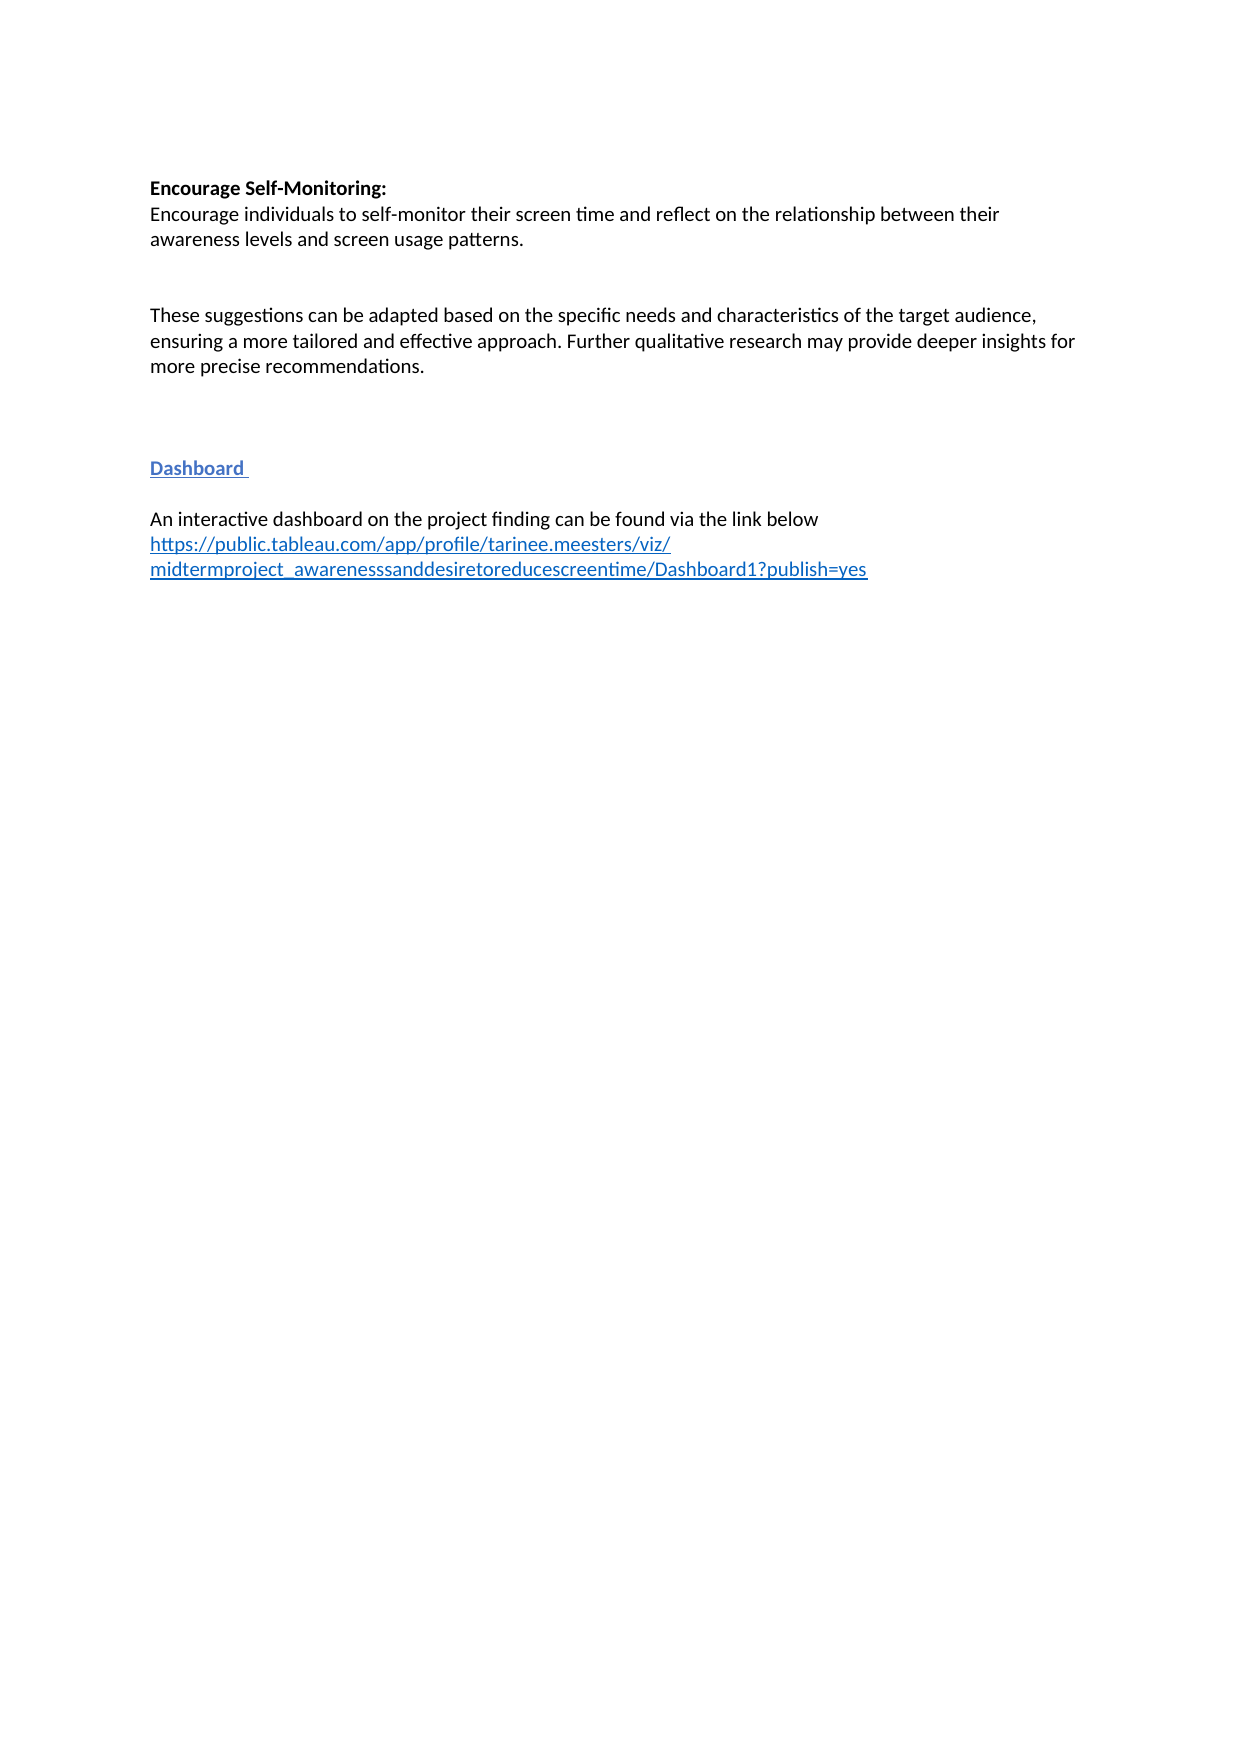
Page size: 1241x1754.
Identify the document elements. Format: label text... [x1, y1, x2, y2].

text These suggestions can be adapted based on the specific needs and characteristics of the target audience, ensuring a more tailored and effective approach. Further qualitative research may provide deeper insights for more precise recommendations. [150, 302, 1090, 379]
text An interactive dashboard on the project finding can be found via the link below [150, 506, 1090, 531]
text https://public.tableau.com/app/profile/tarinee.meesters/viz/midtermproject_awarenesssanddesiretoreducescreentime/Dashboard1?publish=yes [150, 531, 1090, 582]
text Encourage Self-Monitoring: [150, 175, 1090, 201]
text Dashboard [150, 455, 1090, 480]
text Encourage individuals to self-monitor their screen time and reflect on the relationship between their awareness levels and screen usage patterns. [150, 201, 1090, 252]
